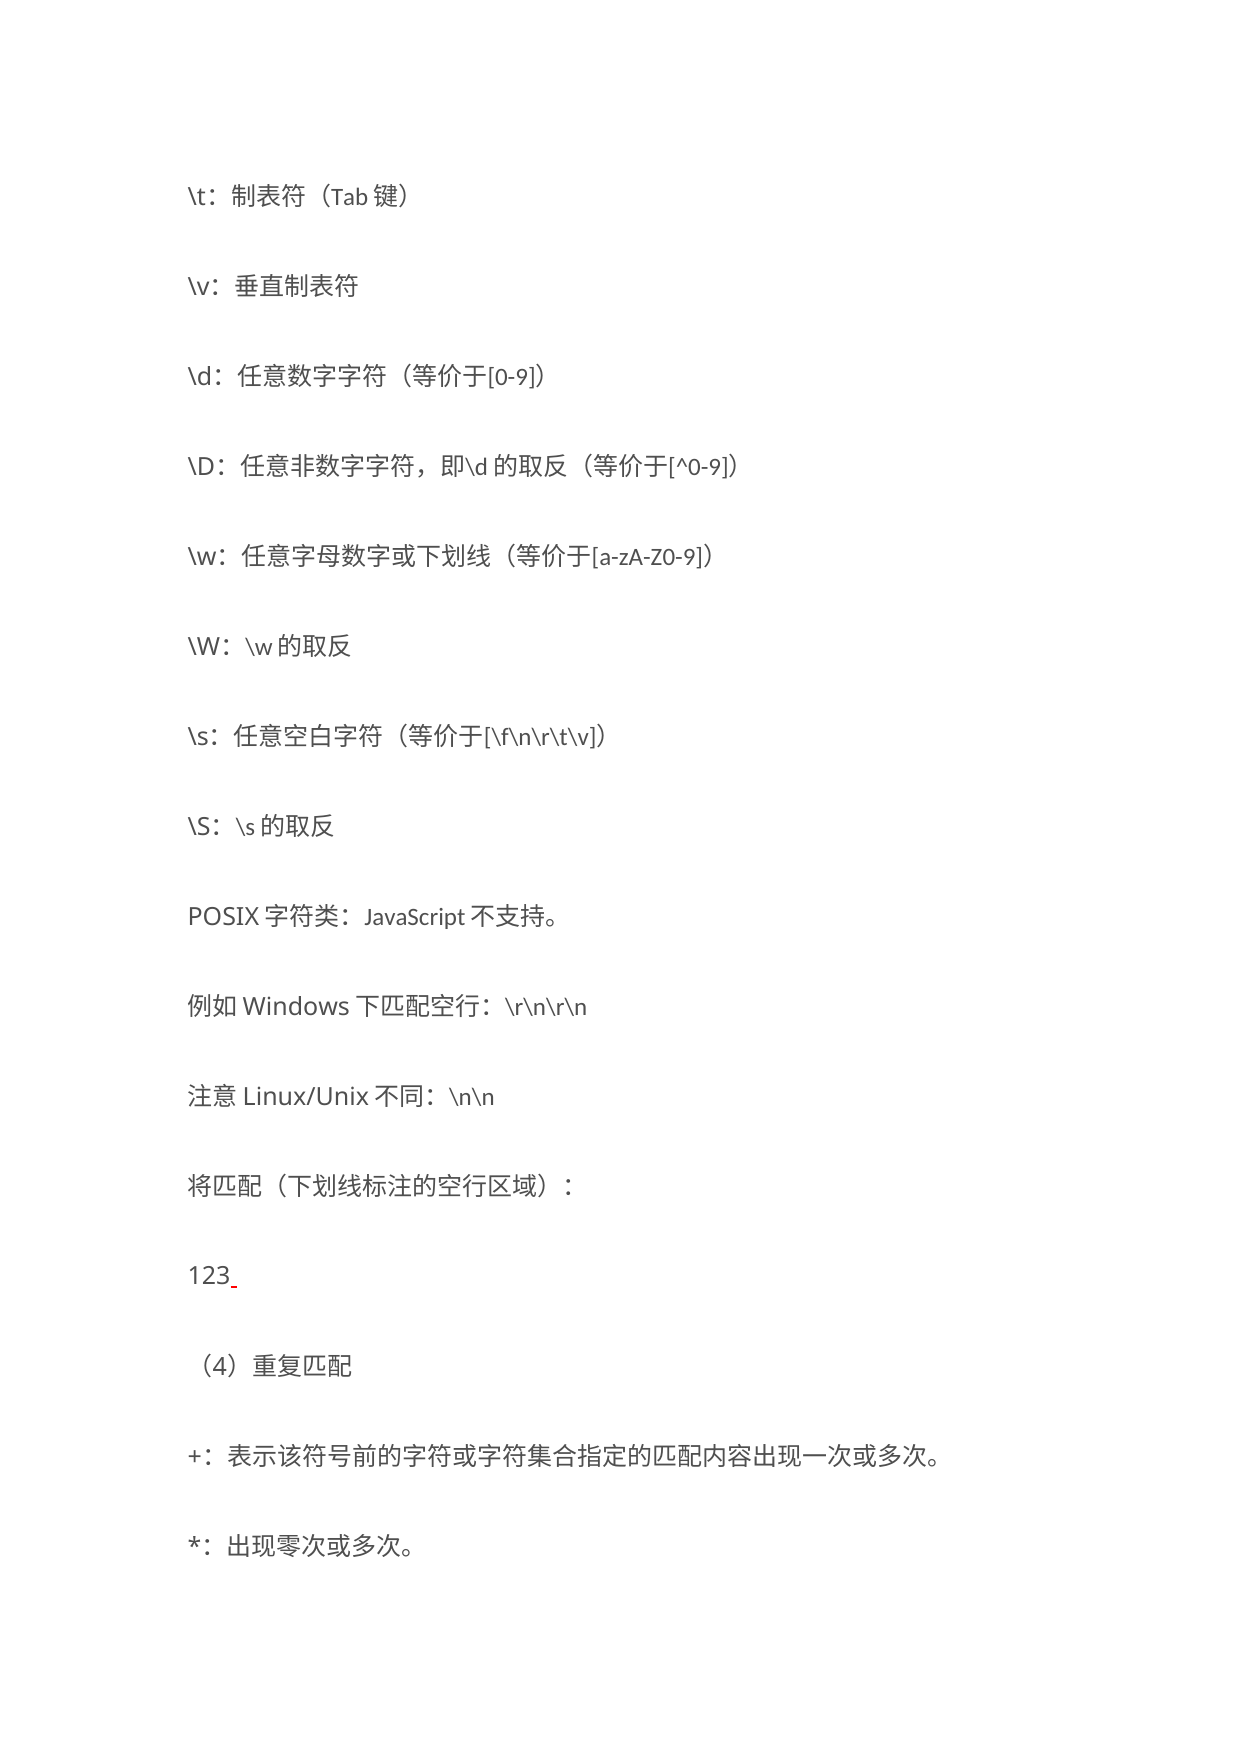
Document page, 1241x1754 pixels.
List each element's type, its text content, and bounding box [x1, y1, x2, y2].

text POSIX字符类：JavaScript不支持。 [187, 882, 1053, 947]
text \t：制表符（Tab键） [187, 162, 1053, 227]
text 例如Windows下匹配空行：\r\n\r\n [187, 972, 1053, 1037]
text （4）重复匹配 [187, 1332, 1053, 1397]
text +：表示该符号前的字符或字符集合指定的匹配内容出现一次或多次。 [187, 1422, 1053, 1487]
text 123 [187, 1242, 1053, 1307]
text 将匹配（下划线标注的空行区域）： [187, 1152, 1053, 1217]
text 注意Linux/Unix不同：\n\n [187, 1062, 1053, 1127]
text \s：任意空白字符（等价于[\f\n\r\t\v]） [187, 702, 1053, 767]
text \v：垂直制表符 [187, 252, 1053, 317]
text \D：任意非数字字符，即\d的取反（等价于[^0-9]） [187, 432, 1053, 497]
text \d：任意数字字符（等价于[0-9]） [187, 342, 1053, 407]
text \W：\w的取反 [187, 612, 1053, 677]
text \w：任意字母数字或下划线（等价于[a-zA-Z0-9]） [187, 522, 1053, 587]
text *：出现零次或多次。 [187, 1512, 1053, 1577]
text \S：\s的取反 [187, 792, 1053, 857]
